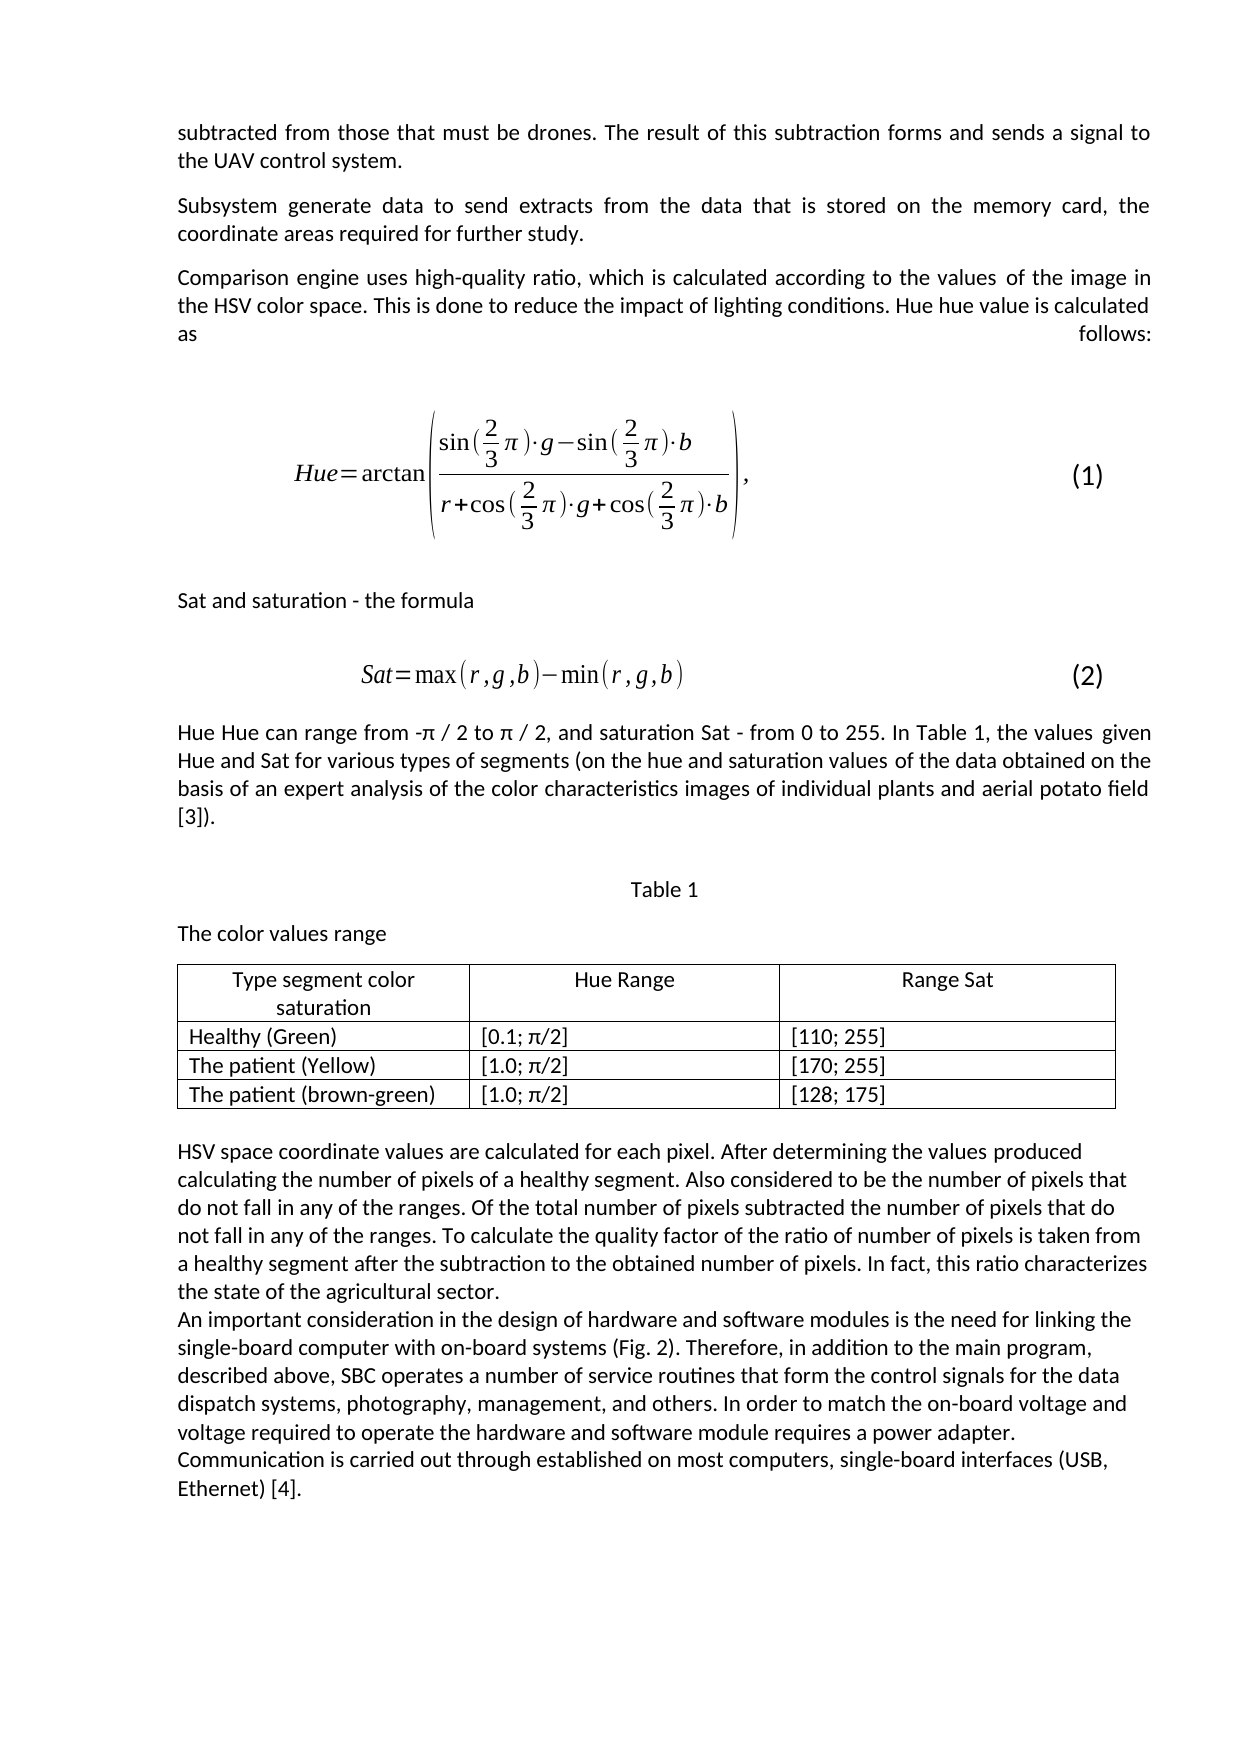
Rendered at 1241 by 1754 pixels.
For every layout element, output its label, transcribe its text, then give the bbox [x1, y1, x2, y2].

table_header Range Sat [780, 965, 1115, 1021]
table_header (2) [868, 631, 1115, 718]
table_cell Healthy (Green) [178, 1022, 469, 1050]
text Comparison engine uses high-quality ratio, which is calculated according to the values ​​of the image in the HSV color space. This is done to reduce the impact of lighting conditions. Hue hue value is calculated as follows: [177, 263, 1152, 376]
table_cell [1.0; π/2] [470, 1051, 779, 1079]
text Sat and saturation - the formula [177, 558, 1152, 614]
table_header Hue Range [470, 965, 779, 1021]
table_cell [128; 175] [780, 1080, 1115, 1108]
table_header [177, 392, 868, 558]
text The color values ​​range [177, 919, 1152, 947]
table_cell [1.0; π/2] [470, 1080, 779, 1108]
table_cell [110; 255] [780, 1022, 1115, 1050]
table_header (1) [868, 392, 1115, 558]
table_cell The patient (Yellow) [178, 1051, 469, 1079]
text Hue Hue can range from -π / 2 to π / 2, and saturation Sat - from 0 to 255. In Table 1, the values ​​given Hue and Sat for various types of segments (on the hue and saturation values ​​of the data obtained on the basis of an expert analysis of the color characteristics images of individual plants and aerial potato field [3]). [177, 718, 1152, 830]
table_cell The patient (brown-green) [178, 1080, 469, 1108]
table_header Type segment color saturation [178, 965, 469, 1021]
text Subsystem generate data to send extracts from the data that is stored on the memory card, the coordinate areas required for further study. [177, 191, 1152, 247]
table_cell [0.1; π/2] [470, 1022, 779, 1050]
table_header [177, 631, 868, 718]
text HSV space coordinate values ​​are calculated for each pixel. After determining the values ​​produced calculating the number of pixels of a healthy segment. Also considered to be the number of pixels that do not fall in any of the ranges. Of the total number of pixels subtracted the number of pixels that do not fall in any of the ranges. To calculate the quality factor of the ratio of number of pixels is taken from a healthy segment after the subtraction to the obtained number of pixels. In fact, this ratio characterizes the state of the agricultural sector. An important consideration in the design of hardware and software modules is the need for linking the single-board computer with on-board systems (Fig. 2). Therefore, in addition to the main program, described above, SBC operates a number of service routines that form the control signals for the data dispatch systems, photography, management, and others. In order to match the on-board voltage and voltage required to operate the hardware and software module requires a power adapter. Communication is carried out through established on most computers, single-board interfaces (USB, Ethernet) [4]. [177, 1109, 1152, 1530]
table_cell [170; 255] [780, 1051, 1115, 1079]
text Table 1 [177, 847, 1152, 903]
